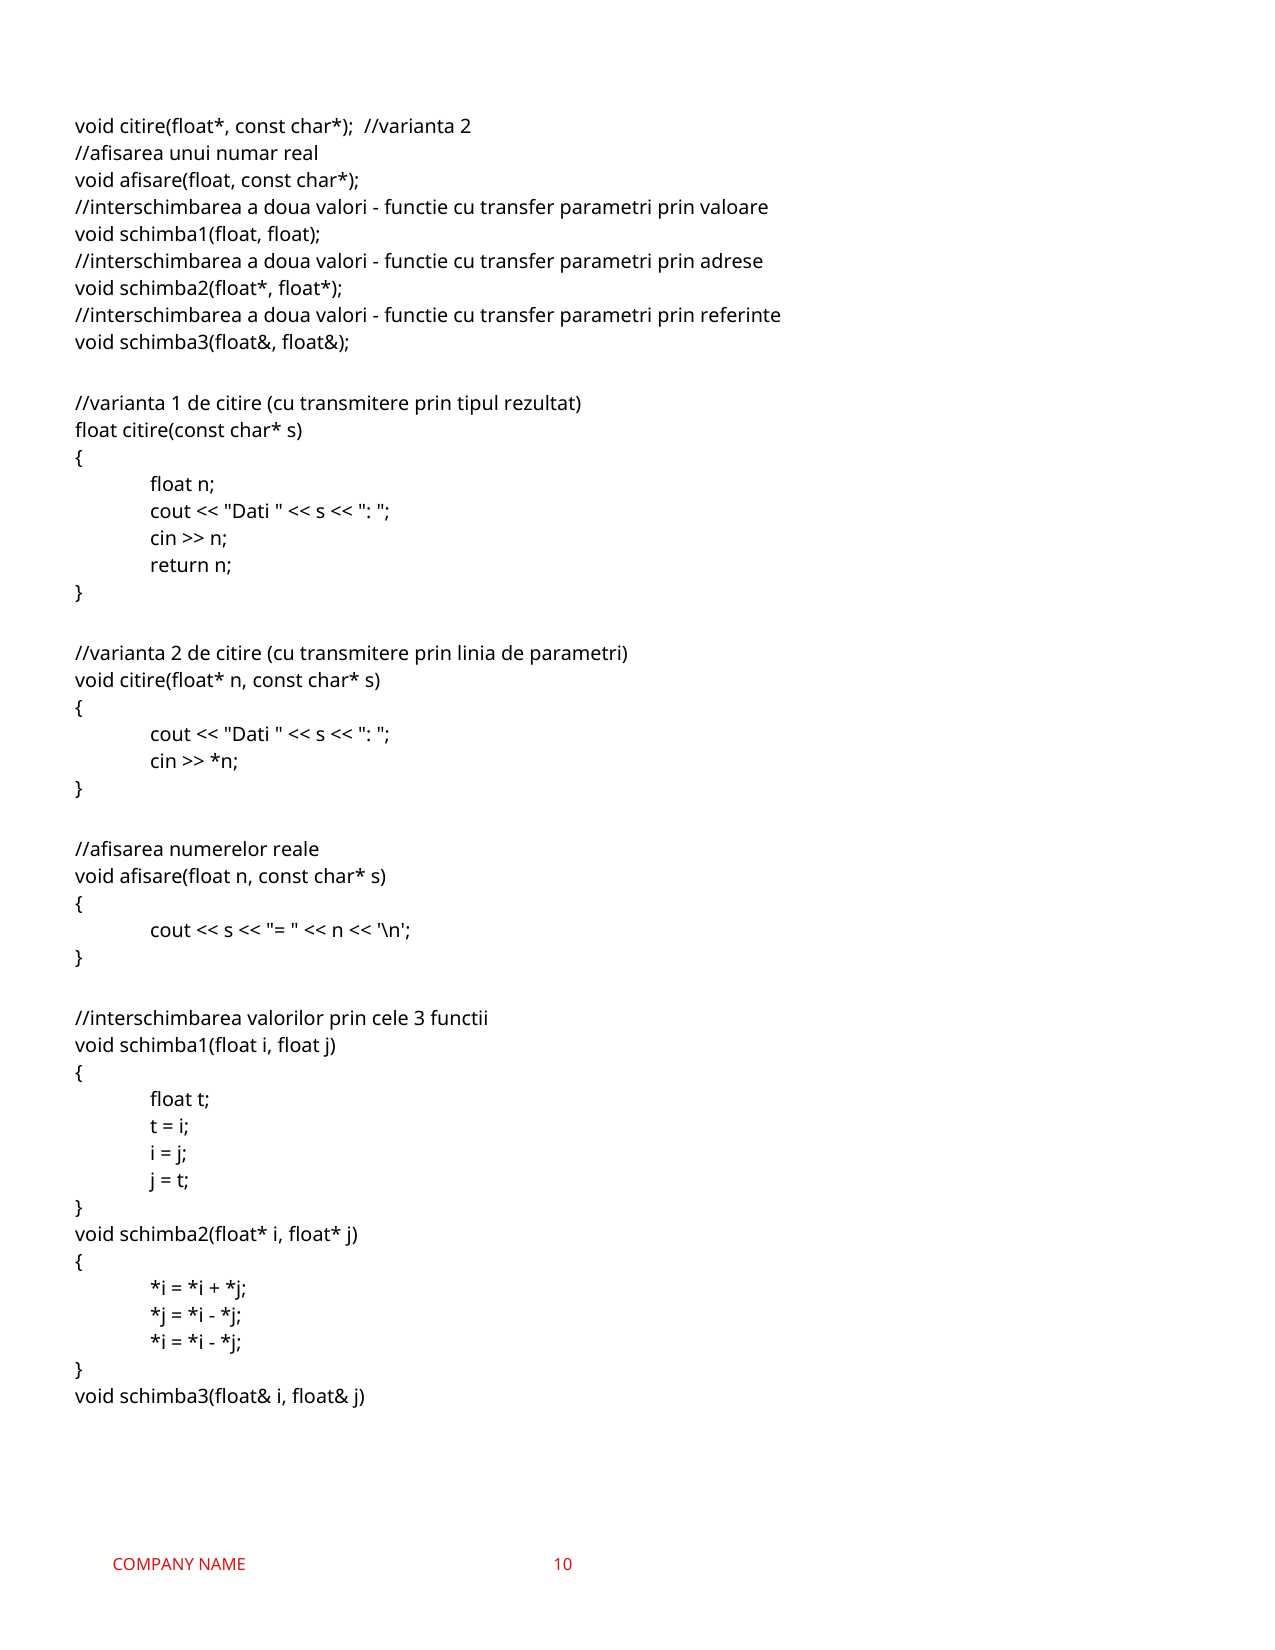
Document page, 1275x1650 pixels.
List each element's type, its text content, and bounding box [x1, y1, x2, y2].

text } [75, 578, 1200, 605]
text t = i; [75, 1112, 1200, 1139]
text *i = *i + *j; [75, 1274, 1200, 1301]
text cin >> *n; [75, 747, 1200, 774]
text //varianta 1 de citire (cu transmitere prin tipul rezultat) [75, 389, 1200, 416]
text void schimba1(float i, float j) [75, 1031, 1200, 1058]
text void schimba3(float& i, float& j) [75, 1382, 1200, 1409]
text { [75, 443, 1200, 470]
text void citire(float* n, const char* s) [75, 666, 1200, 693]
text void schimba3(float&, float&); [75, 328, 1200, 355]
text //varianta 2 de citire (cu transmitere prin linia de parametri) [75, 639, 1200, 666]
text void schimba2(float*, float*); [75, 274, 1200, 301]
text j = t; [75, 1166, 1200, 1193]
text void citire(float*, const char*); //varianta 2 [75, 112, 1200, 139]
text } [75, 774, 1200, 801]
text } [75, 1193, 1200, 1220]
text { [75, 1058, 1200, 1085]
text //interschimbarea a doua valori - functie cu transfer parametri prin adrese [75, 247, 1200, 274]
text //interschimbarea a doua valori - functie cu transfer parametri prin referinte [75, 301, 1200, 328]
text float t; [75, 1085, 1200, 1112]
text { [75, 693, 1200, 720]
text //interschimbarea a doua valori - functie cu transfer parametri prin valoare [75, 193, 1200, 220]
text void schimba1(float, float); [75, 220, 1200, 247]
text //afisarea numerelor reale [75, 835, 1200, 862]
text float citire(const char* s) [75, 416, 1200, 443]
text { [75, 1247, 1200, 1274]
text void schimba2(float* i, float* j) [75, 1220, 1200, 1247]
text float n; [75, 470, 1200, 497]
text i = j; [75, 1139, 1200, 1166]
text cout << "Dati " << s << ": "; [75, 497, 1200, 524]
text cout << "Dati " << s << ": "; [75, 720, 1200, 747]
text return n; [75, 551, 1200, 578]
text void afisare(float n, const char* s) [75, 862, 1200, 889]
text cin >> n; [75, 524, 1200, 551]
text } [75, 943, 1200, 970]
text cout << s << "= " << n << '\n'; [75, 916, 1200, 943]
text //interschimbarea valorilor prin cele 3 functii [75, 1004, 1200, 1031]
text { [75, 889, 1200, 916]
text //afisarea unui numar real [75, 139, 1200, 166]
text *j = *i - *j; [75, 1301, 1200, 1328]
text *i = *i - *j; [75, 1328, 1200, 1355]
text } [75, 1355, 1200, 1382]
text void afisare(float, const char*); [75, 166, 1200, 193]
